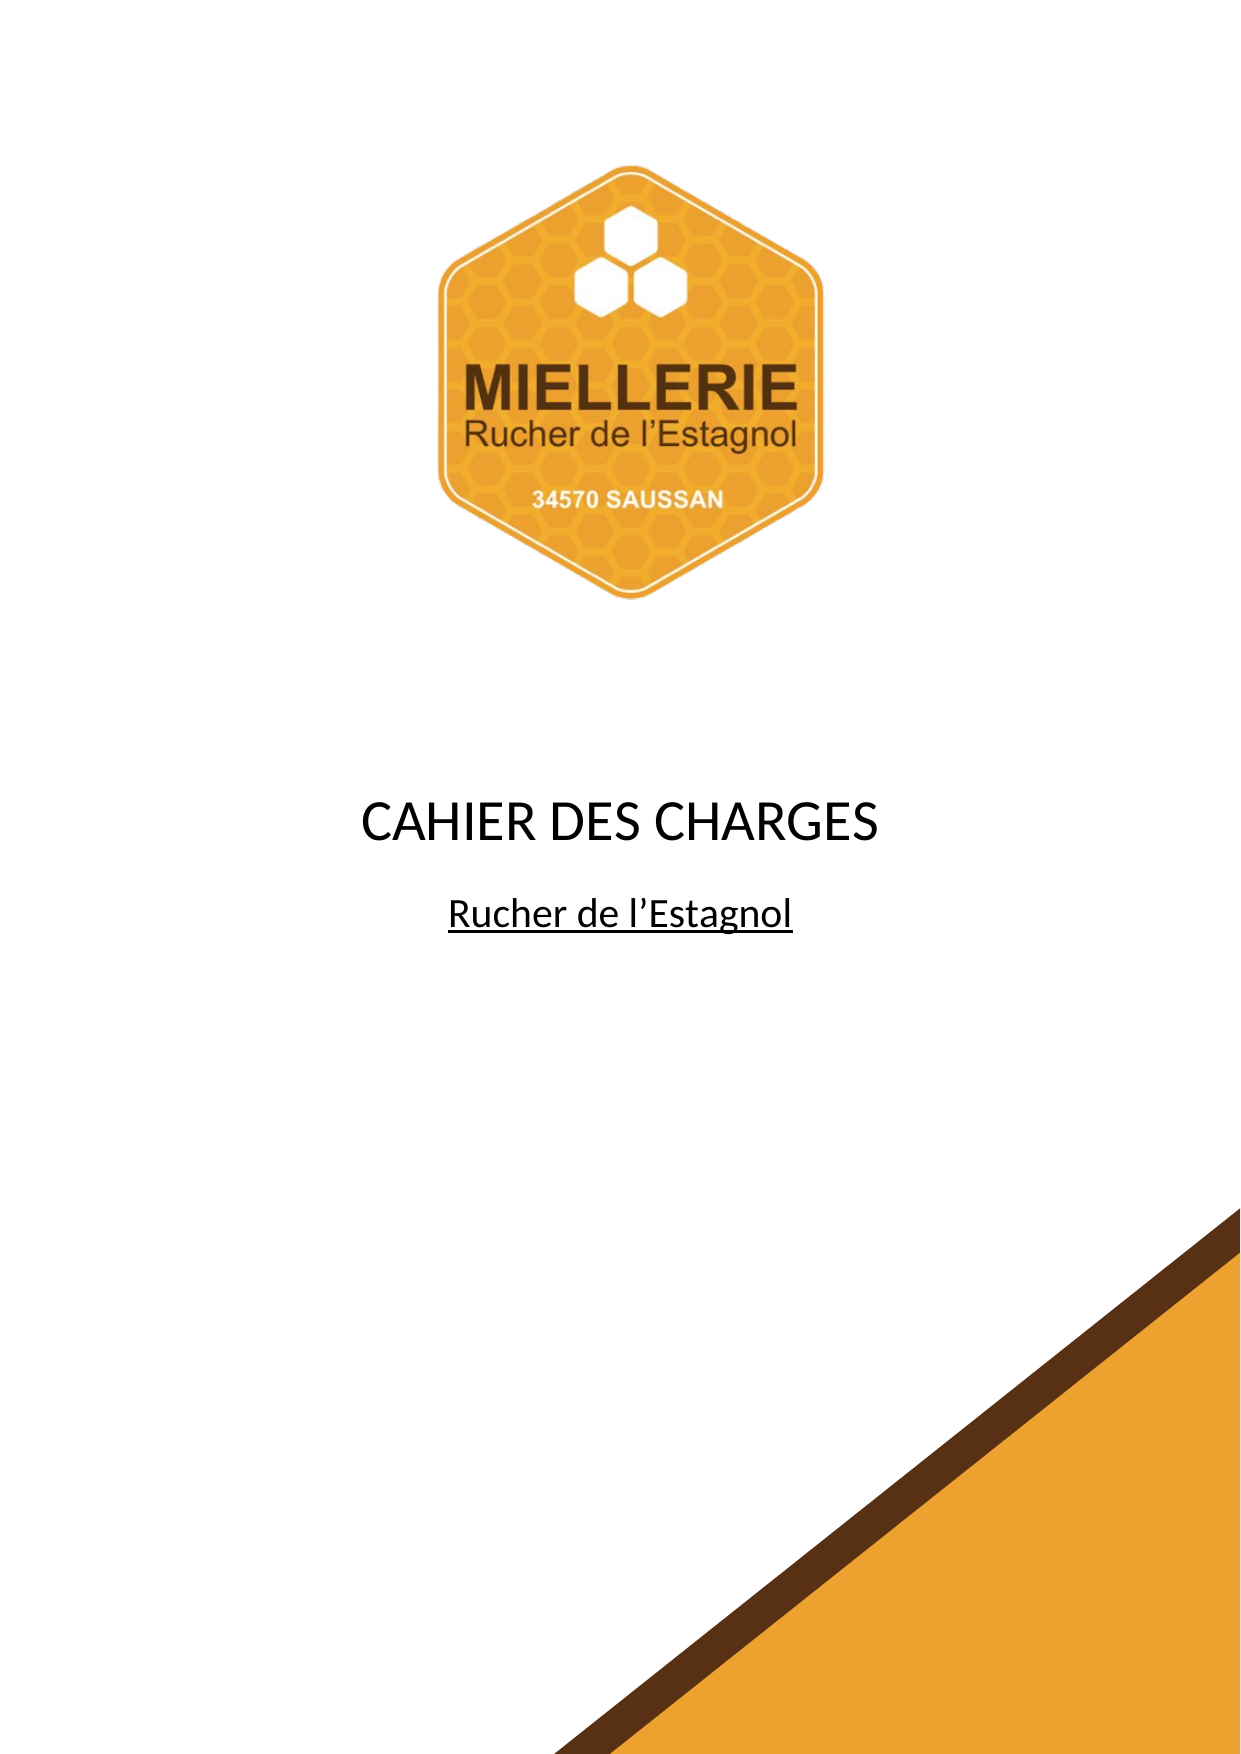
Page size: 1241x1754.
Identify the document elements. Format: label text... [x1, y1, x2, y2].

text CAHIER DES CHARGES [148, 784, 1093, 855]
picture [399, 150, 864, 616]
text Rucher de l’Estagnol [148, 887, 1093, 937]
